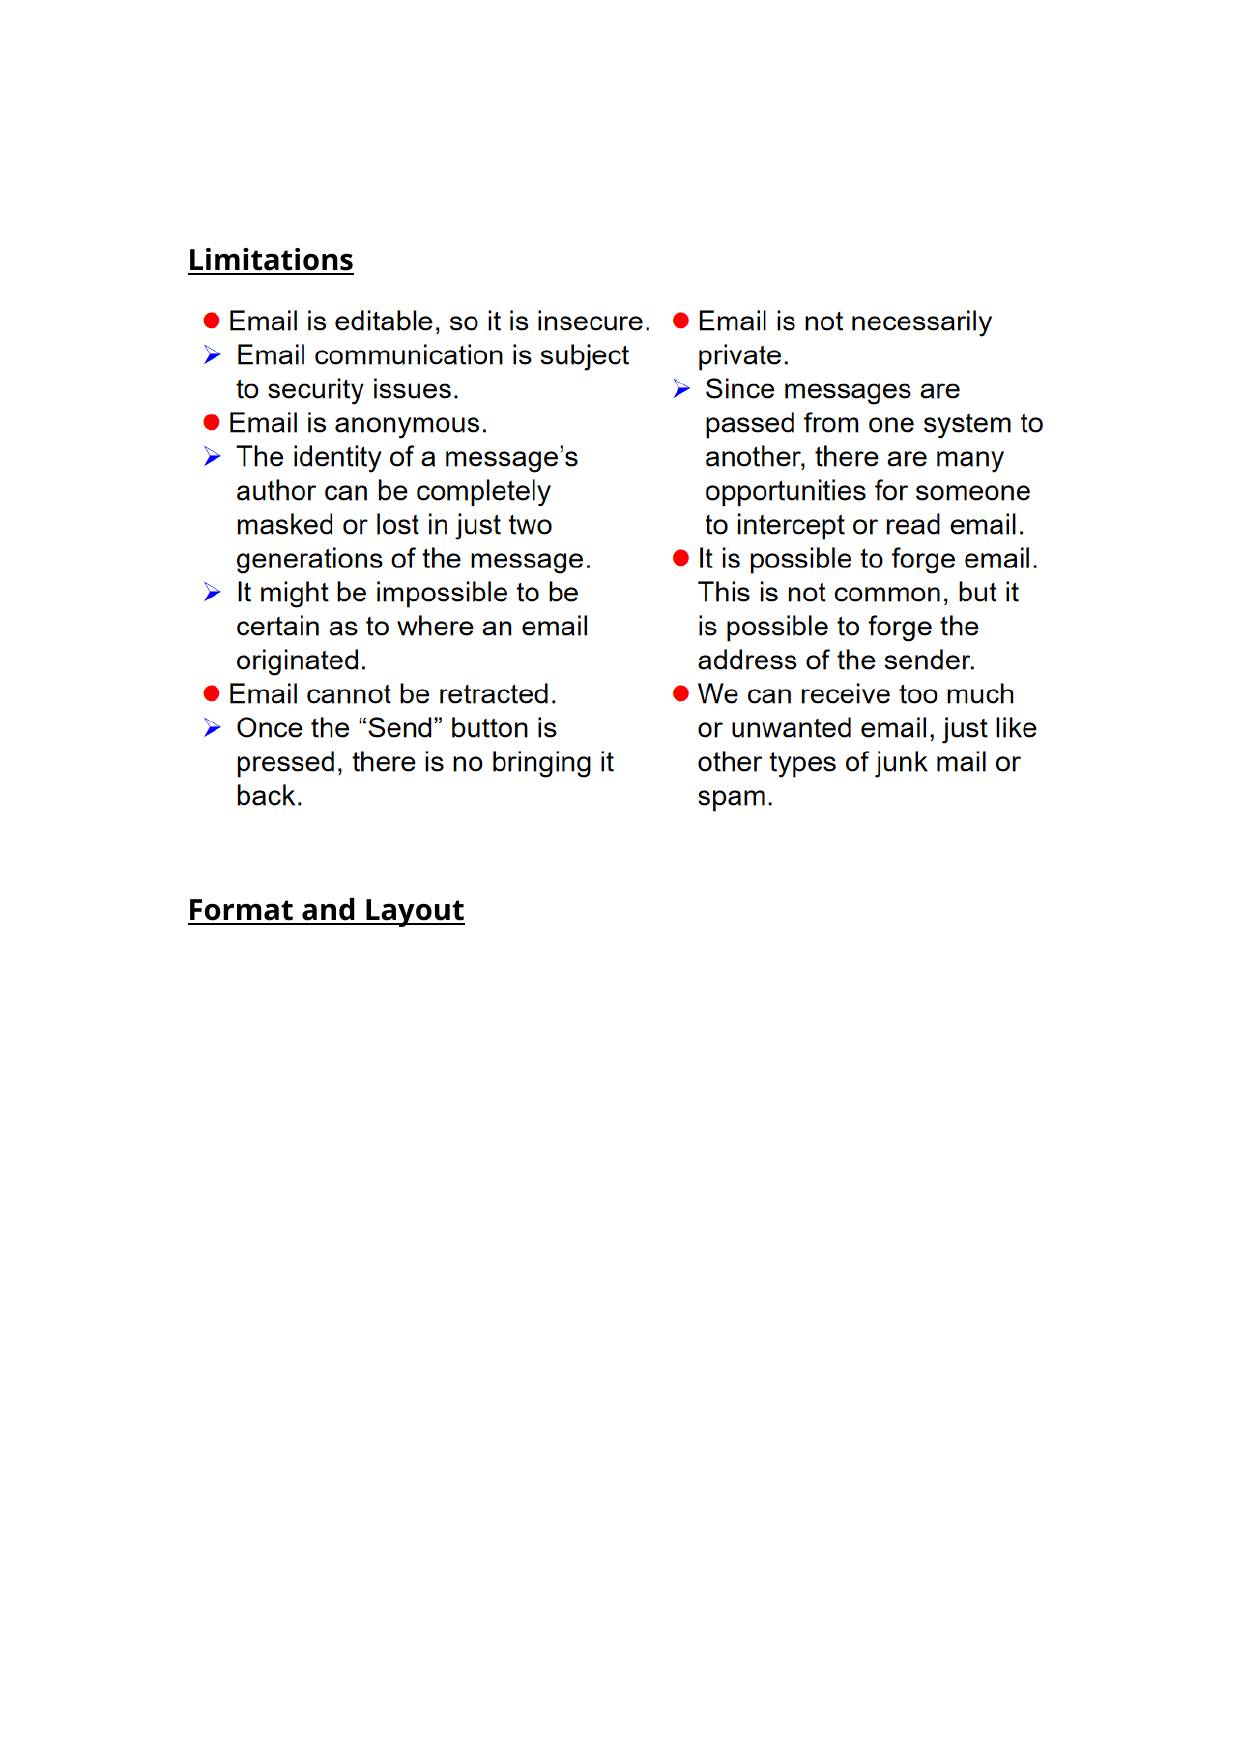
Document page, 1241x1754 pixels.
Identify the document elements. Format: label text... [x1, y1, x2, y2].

picture [187, 292, 1053, 814]
text Format and Layout [187, 877, 1053, 942]
text Limitations [187, 227, 1053, 292]
